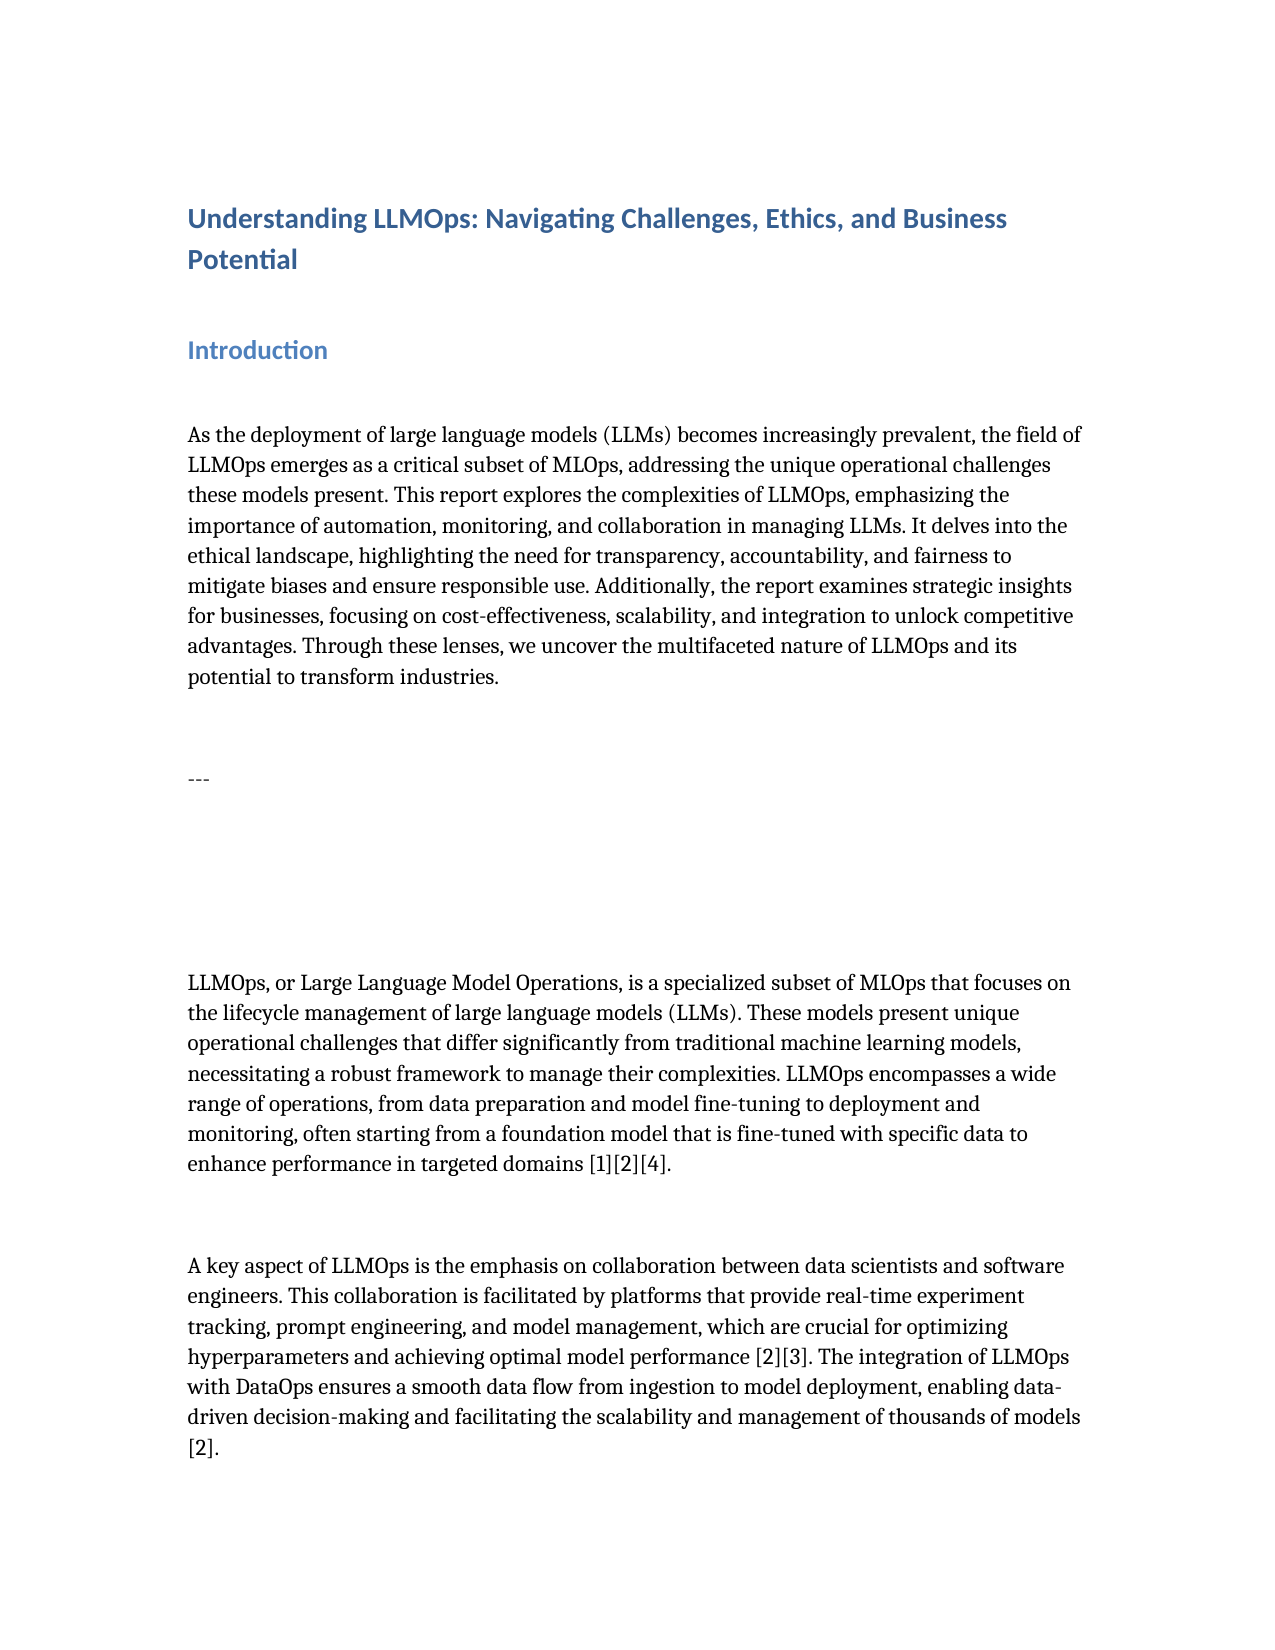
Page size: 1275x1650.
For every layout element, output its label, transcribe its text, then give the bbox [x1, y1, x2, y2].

subtitle Introduction [187, 333, 1087, 366]
text A key aspect of LLMOps is the emphasis on collaboration between data scientists and software engineers. This collaboration is facilitated by platforms that provide real-time experiment tracking, prompt engineering, and model management, which are crucial for optimizing hyperparameters and achieving optimal model performance [2][3]. The integration of LLMOps with DataOps ensures a smooth data flow from ingestion to model deployment, enabling data-driven decision-making and facilitating the scalability and management of thousands of models [2]. [187, 1253, 1087, 1461]
text LLMOps, or Large Language Model Operations, is a specialized subset of MLOps that focuses on the lifecycle management of large language models (LLMs). These models present unique operational challenges that differ significantly from traditional machine learning models, necessitating a robust framework to manage their complexities. LLMOps encompasses a wide range of operations, from data preparation and model fine-tuning to deployment and monitoring, often starting from a foundation model that is fine-tuned with specific data to enhance performance in targeted domains [1][2][4]. [187, 970, 1087, 1177]
subtitle Understanding LLMOps: Navigating Challenges, Ethics, and Business Potential [187, 200, 1087, 277]
text --- [187, 766, 1087, 792]
text As the deployment of large language models (LLMs) becomes increasingly prevalent, the field of LLMOps emerges as a critical subset of MLOps, addressing the unique operational challenges these models present. This report explores the complexities of LLMOps, emphasizing the importance of automation, monitoring, and collaboration in managing LLMs. It delves into the ethical landscape, highlighting the need for transparency, accountability, and fairness to mitigate biases and ensure responsible use. Additionally, the report examines strategic insights for businesses, focusing on cost-effectiveness, scalability, and integration to unlock competitive advantages. Through these lenses, we uncover the multifaceted nature of LLMOps and its potential to transform industries. [187, 422, 1087, 690]
